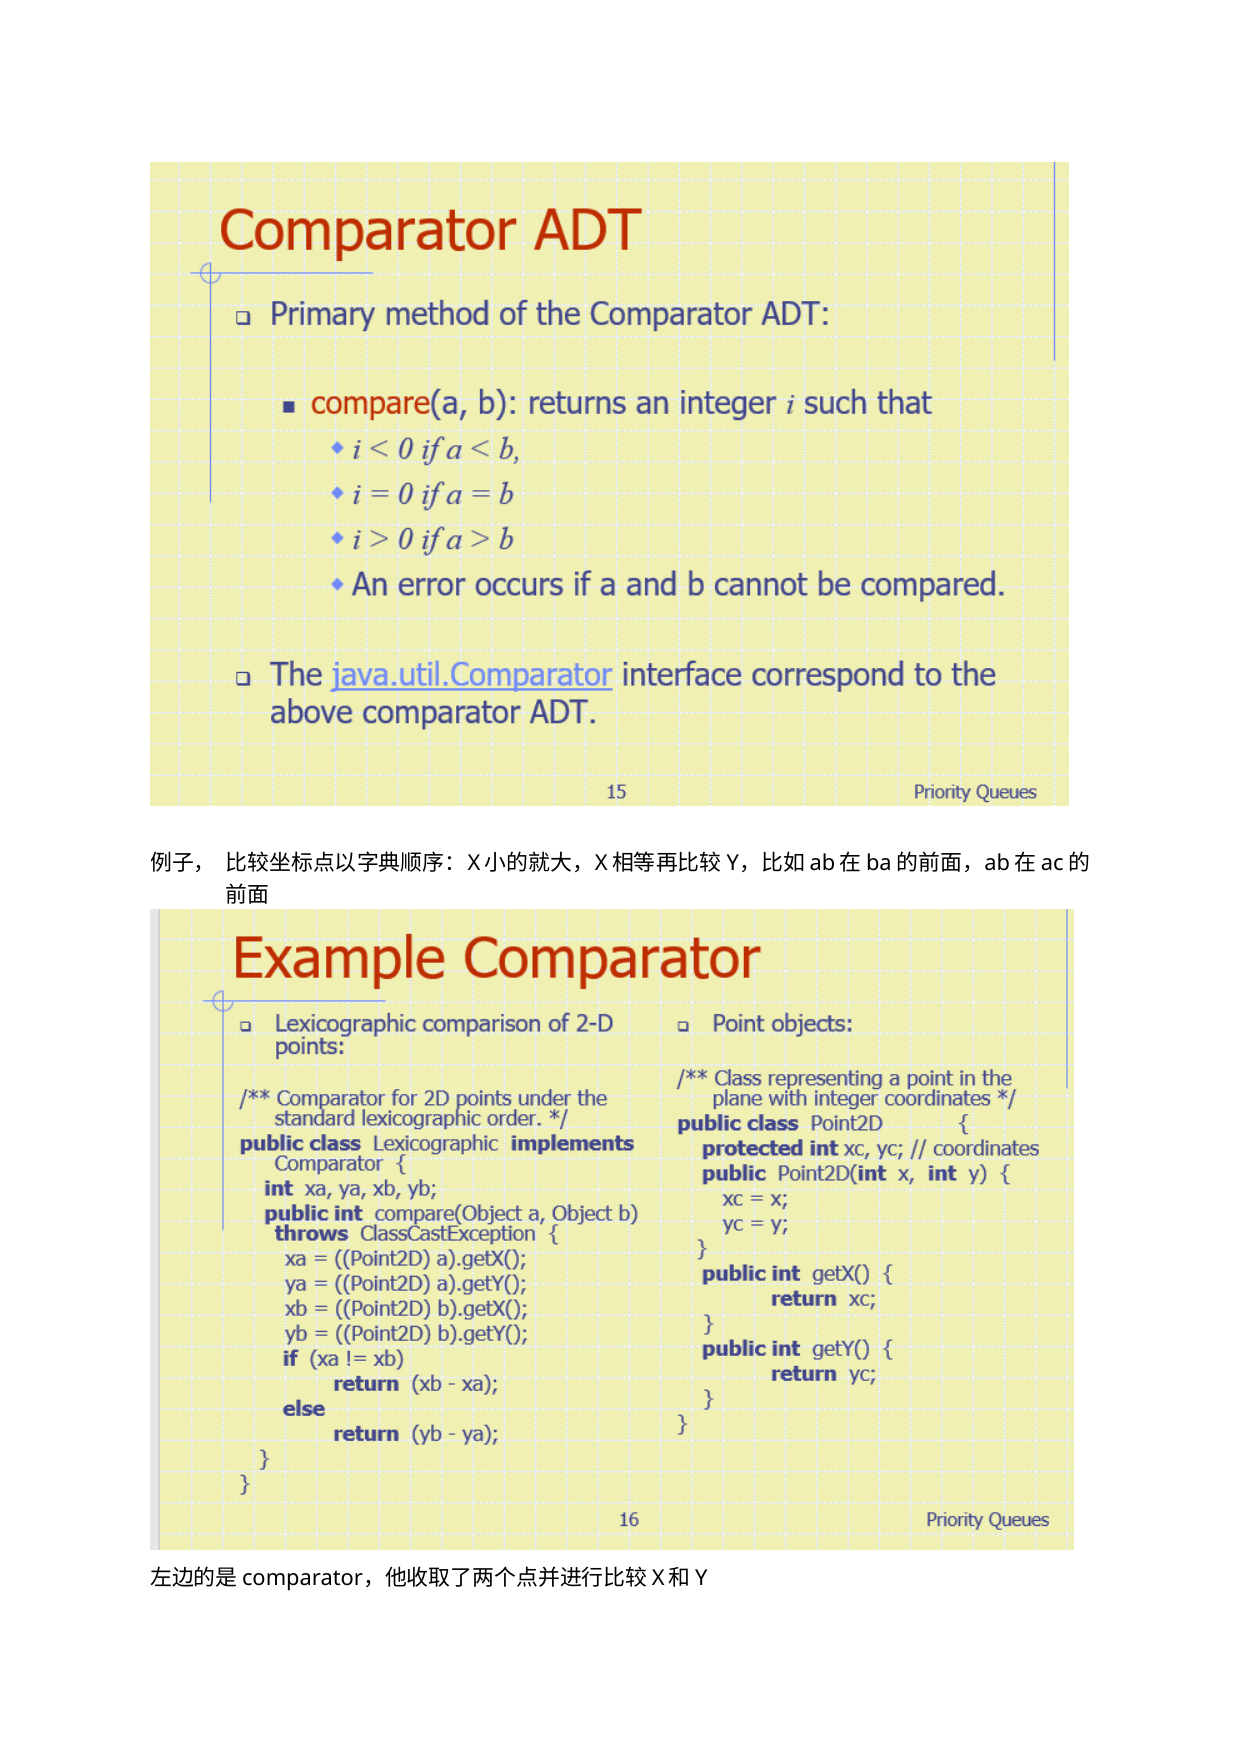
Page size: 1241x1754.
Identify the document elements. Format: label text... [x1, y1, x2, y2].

picture [150, 909, 1074, 1550]
text 左边的是comparator，他收取了两个点并进行比较X和Y [150, 1559, 1090, 1592]
picture [150, 162, 1069, 806]
list 比较坐标点以字典顺序：X小的就大，X相等再比较Y，比如ab在ba的前面，ab在ac的前面 [150, 844, 1090, 909]
